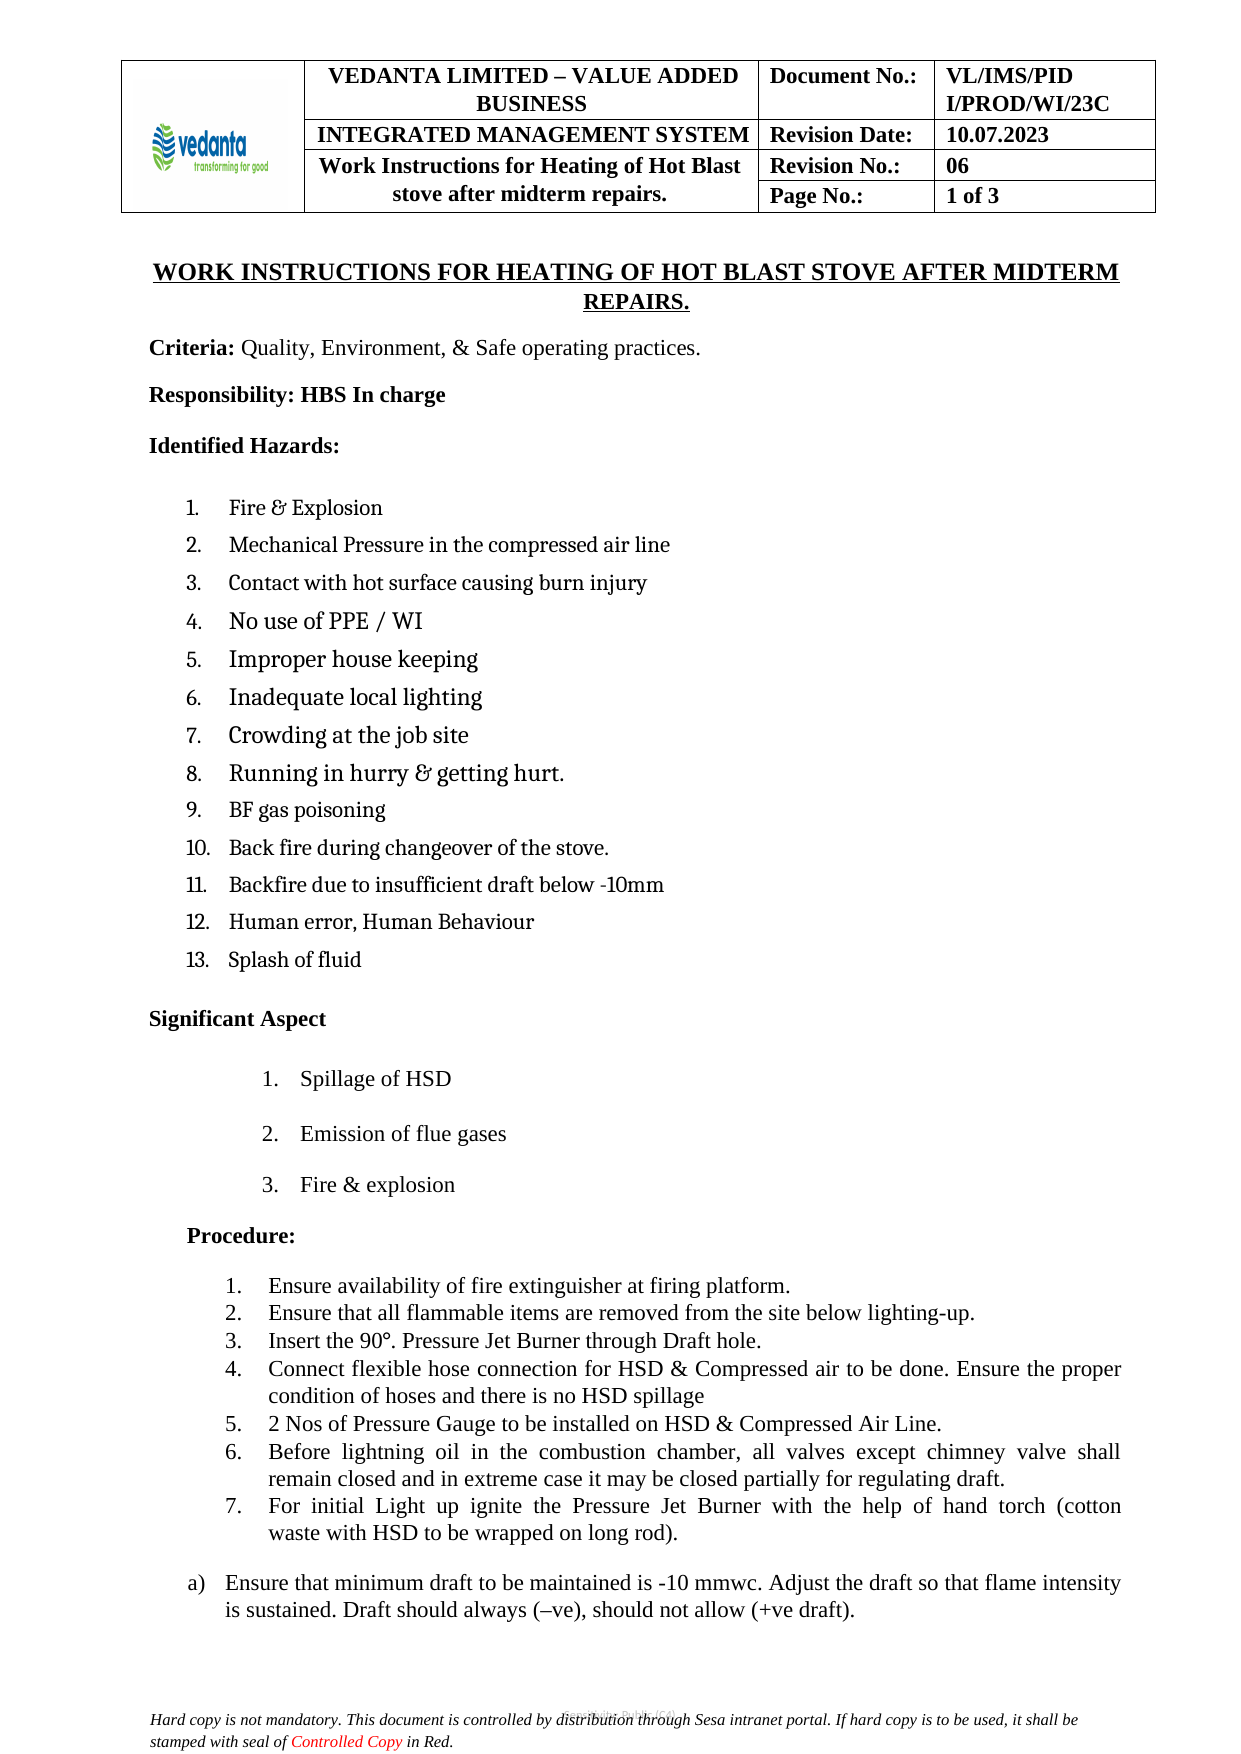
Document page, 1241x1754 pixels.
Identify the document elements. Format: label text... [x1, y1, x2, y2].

list Fire & explosion [187, 1171, 861, 1197]
list Ensure that minimum draft to be maintained is -10 mmwc. Adjust the draft so that flame intensity is sustained. Draft should always (–ve), should not allow (+ve draft). [187, 1569, 1123, 1623]
list For initial Light up ignite the Pressure Jet Burner with the help of hand torch (cotton waste with HSD to be wrapped on long rod). [225, 1492, 1123, 1545]
text Identified Hazards: [148, 432, 1123, 458]
list Backfire due to insufficient draft below -10mm [186, 872, 1123, 898]
text Significant Aspect [148, 1006, 1123, 1032]
list Improper house keeping [186, 645, 1123, 673]
list Contact with hot surface causing burn injury [186, 569, 1123, 596]
list Splash of fluid [186, 946, 1123, 973]
list Back fire during changeover of the stove. [186, 834, 1123, 861]
list Fire & Explosion [186, 494, 1123, 521]
list Insert the 90°. Pressure Jet Burner through Draft hole. [225, 1327, 1123, 1354]
picture [133, 79, 289, 210]
list Crowding at the job site [186, 721, 1123, 749]
list Spillage of HSD [187, 1065, 861, 1091]
list Ensure availability of fire extinguisher at firing platform. [225, 1272, 1123, 1299]
text Responsibility: HBS In charge [148, 381, 1123, 407]
list Before lightning oil in the combustion chamber, all valves except chimney valve shall remain closed and in extreme case it may be closed partially for regulating draft. [225, 1438, 1123, 1491]
list Ensure that all flammable items are removed from the site below lighting-up. [225, 1299, 1123, 1326]
list BF gas poisoning [186, 797, 1123, 823]
text REPAIRS. [150, 288, 689, 314]
list Emission of flue gases [187, 1121, 861, 1147]
list Connect flexible hose connection for HSD & Compressed air to be done. Ensure the proper condition of hoses and there is no HSD spillage [225, 1355, 1123, 1409]
list Inadequate local lighting [186, 683, 1123, 712]
list Human error, Human Behaviour [186, 909, 1123, 935]
text Criteria: Quality, Environment, & Safe operating practices. [148, 334, 1123, 361]
text Procedure: [187, 1222, 861, 1248]
list 2 Nos of Pressure Gauge to be installed on HSD & Compressed Air Line. [225, 1409, 1123, 1436]
list No use of PPE / WI [186, 607, 1123, 636]
list Running in hurry & getting hurt. [186, 759, 1123, 788]
list Mechanical Pressure in the compressed air line [186, 532, 1123, 558]
text WORK INSTRUCTIONS FOR HEATING OF HOT BLAST STOVE AFTER MIDTERM [152, 257, 1123, 286]
